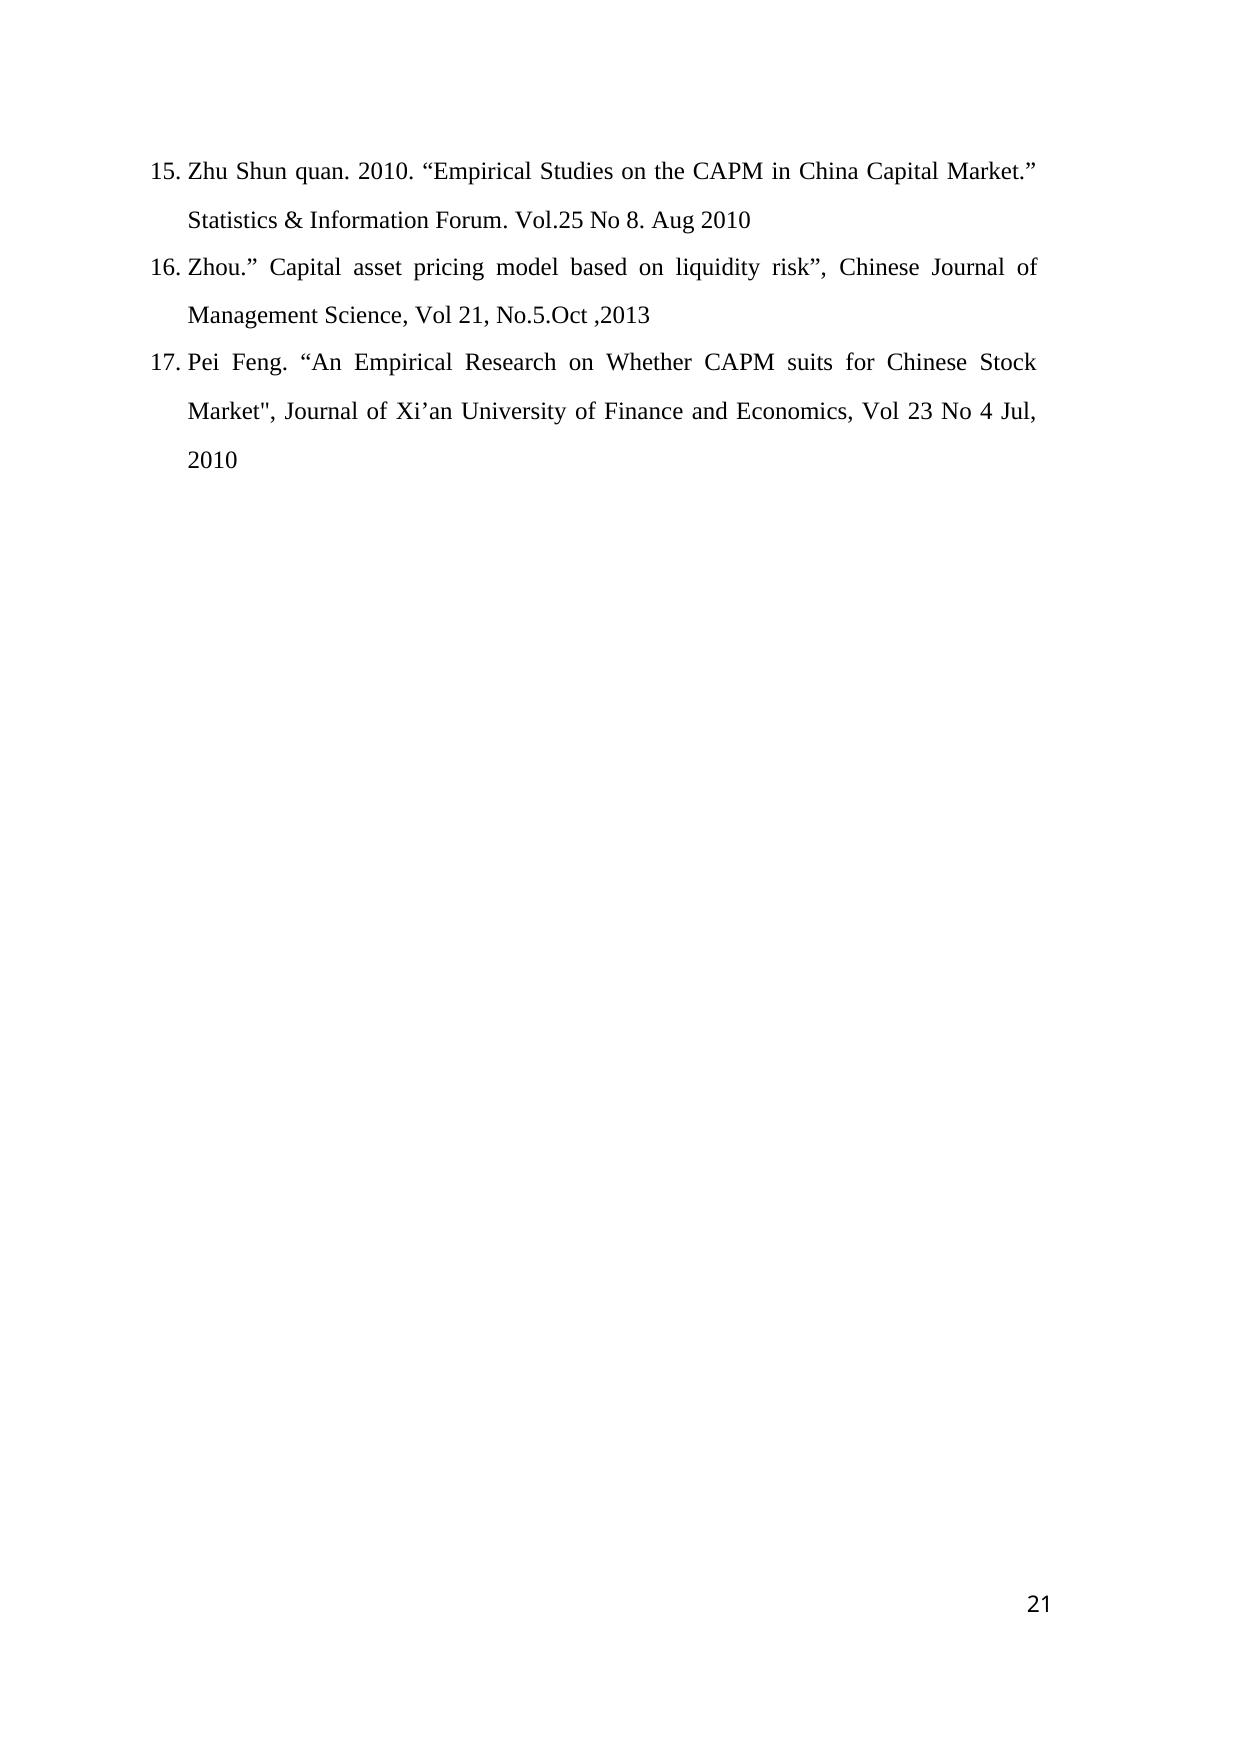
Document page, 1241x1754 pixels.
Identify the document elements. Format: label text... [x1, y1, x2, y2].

list Zhou.” Capital asset pricing model based on liquidity risk”, Chinese Journal of Management Science, Vol 21, No.5.Oct ,2013 [150, 250, 1038, 331]
list Zhu Shun quan. 2010. “Empirical Studies on the CAPM in China Capital Market.” Statistics & Information Forum. Vol.25 No 8. Aug 2010 [150, 154, 1038, 235]
list Pei Feng. “An Empirical Research on Whether CAPM suits for Chinese Stock Market", Journal of Xi’an University of Finance and Economics, Vol 23 No 4 Jul, 2010 [150, 345, 1038, 475]
